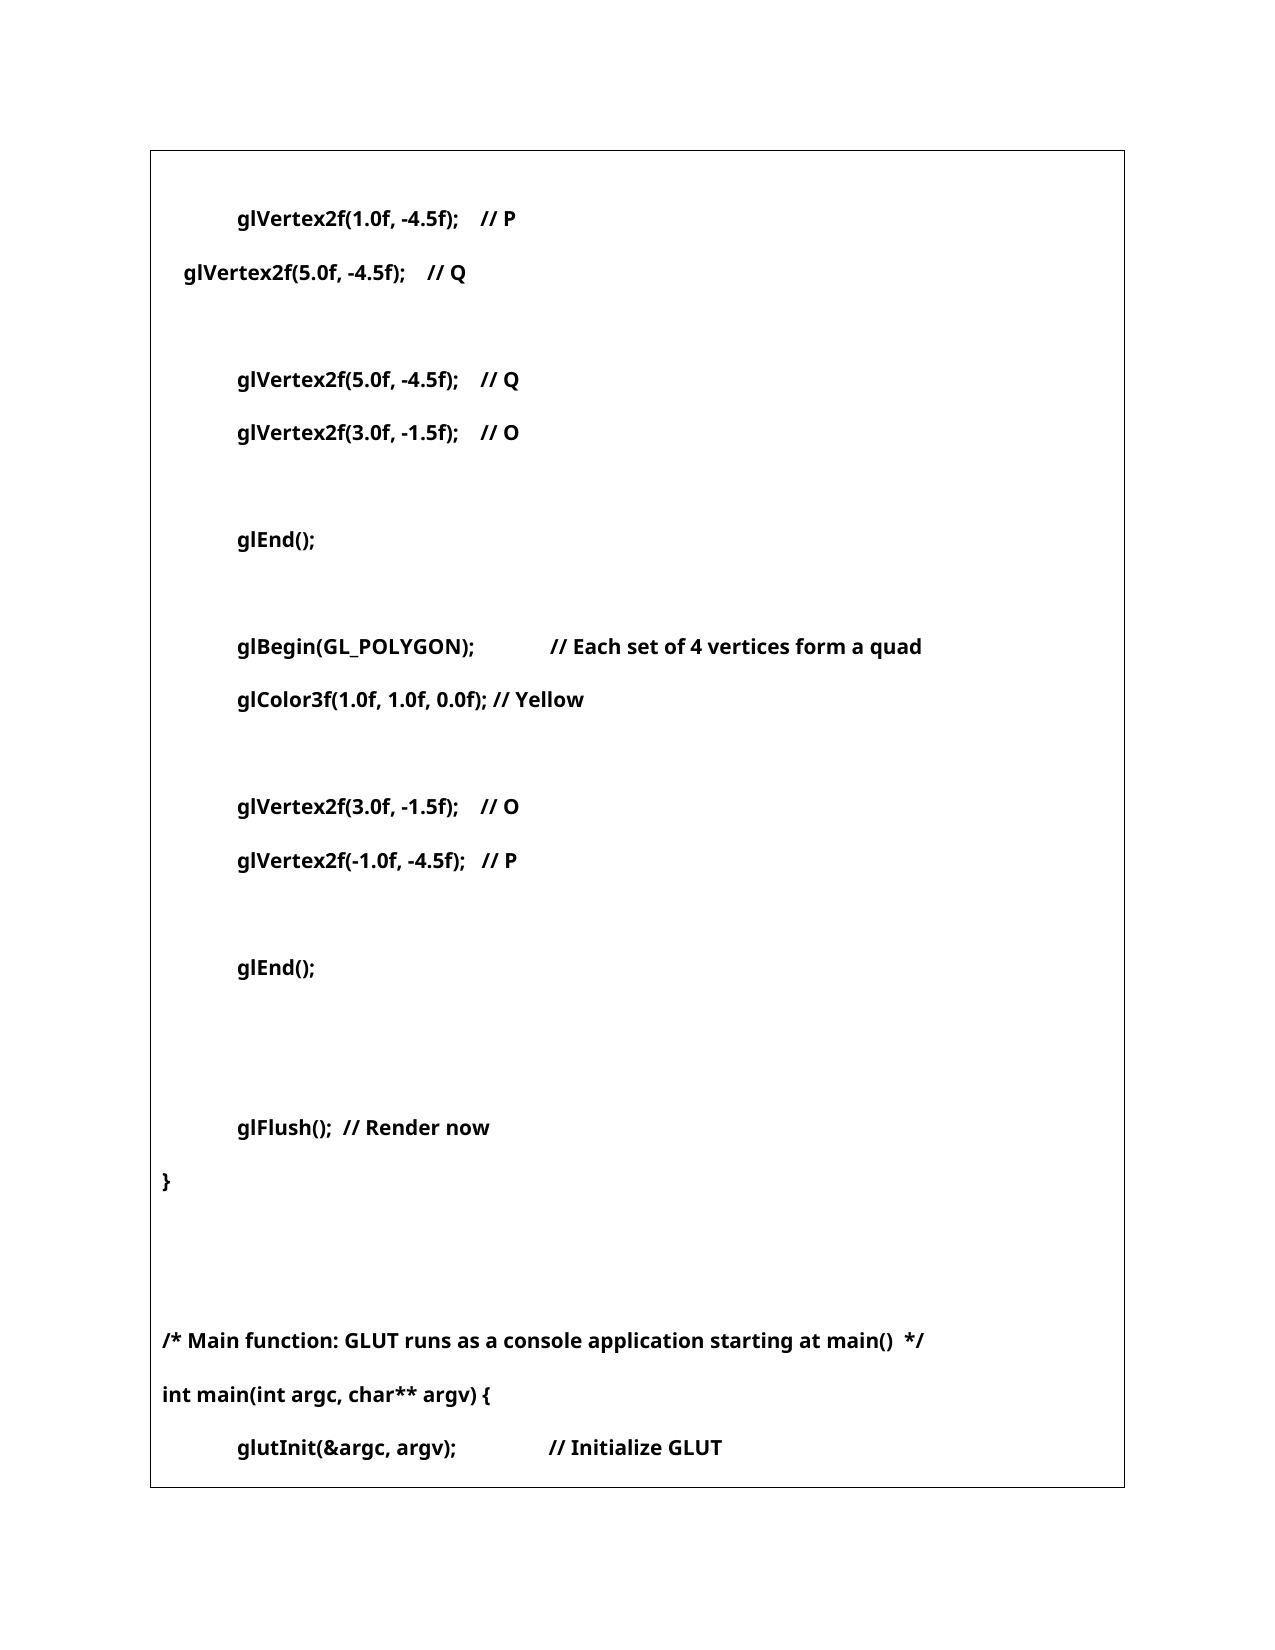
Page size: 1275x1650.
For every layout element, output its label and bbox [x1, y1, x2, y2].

table_cell [151, 151, 1124, 1487]
